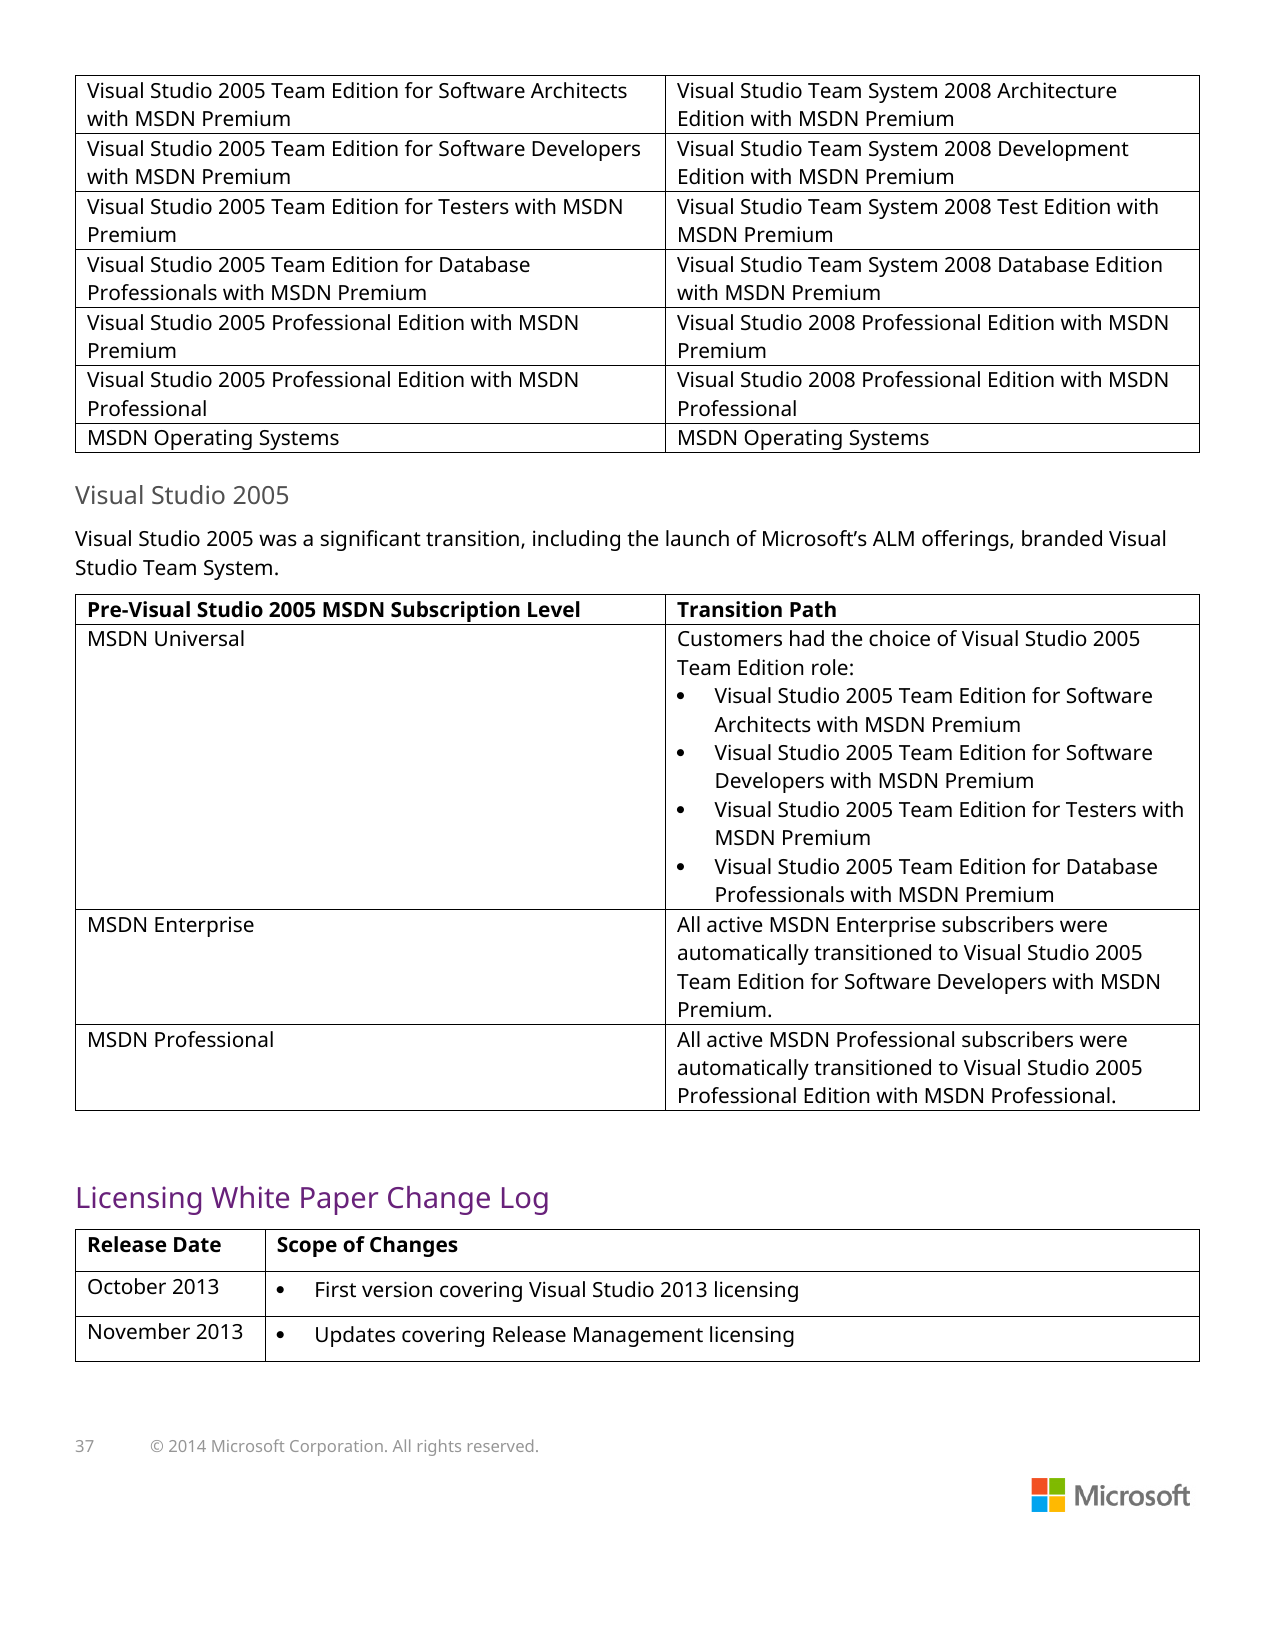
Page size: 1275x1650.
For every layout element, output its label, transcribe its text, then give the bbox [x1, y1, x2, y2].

table_cell Visual Studio 2008 Professional Edition with MSDN Professional [666, 366, 1199, 422]
table_cell All active MSDN Professional subscribers were automatically transitioned to Visual Studio 2005 Professional Edition with MSDN Professional. [666, 1025, 1199, 1110]
table_cell Visual Studio 2005 Team Edition for Testers with MSDN Premium [76, 192, 665, 249]
table_cell Customers had the choice of Visual Studio 2005 Team Edition role: Visual Studio 2005 Team Edition for Software Architects with MSDN Premium Visual Studio 2005 Team Edition for Software Developers with MSDN Premium Visual Studio 2005 Team Edition for Testers with MSDN Premium Visual Studio 2005 Team Edition for Database Professionals with MSDN Premium [666, 625, 1199, 909]
table_header Pre-Visual Studio 2005 MSDN Subscription Level [76, 595, 665, 623]
table_cell Visual Studio Team System 2008 Test Edition with MSDN Premium [666, 192, 1199, 249]
table_cell Visual Studio 2005 Professional Edition with MSDN Professional [76, 366, 665, 422]
subtitle Visual Studio 2005 [75, 478, 1200, 512]
table_cell October 2013 [76, 1272, 265, 1316]
table_cell Visual Studio 2005 Team Edition for Software Architects with MSDN Premium [76, 76, 665, 133]
picture [1031, 1478, 1229, 1512]
text Visual Studio 2005 was a significant transition, including the launch of Microsoft’s ALM offerings, branded Visual Studio Team System. [75, 524, 1200, 581]
subtitle Licensing White Paper Change Log [75, 1177, 1200, 1217]
table_cell November 2013 [76, 1317, 265, 1361]
table_cell Visual Studio 2005 Team Edition for Database Professionals with MSDN Premium [76, 250, 665, 307]
table_cell MSDN Enterprise [76, 910, 665, 1024]
table_cell Visual Studio 2005 Professional Edition with MSDN Premium [76, 308, 665, 364]
table_cell Visual Studio Team System 2008 Database Edition with MSDN Premium [666, 250, 1199, 307]
table_cell MSDN Professional [76, 1025, 665, 1110]
table_cell MSDN Universal [76, 625, 665, 909]
table_header Scope of Changes [266, 1230, 1199, 1271]
table_cell Visual Studio Team System 2008 Development Edition with MSDN Premium [666, 134, 1199, 191]
table_cell Visual Studio 2008 Professional Edition with MSDN Premium [666, 308, 1199, 364]
table_cell MSDN Operating Systems [76, 424, 665, 452]
table_cell All active MSDN Enterprise subscribers were automatically transitioned to Visual Studio 2005 Team Edition for Software Developers with MSDN Premium. [666, 910, 1199, 1024]
table_cell MSDN Operating Systems [666, 424, 1199, 452]
table_cell First version covering Visual Studio 2013 licensing [266, 1272, 1199, 1316]
table_header Transition Path [666, 595, 1199, 623]
table_cell Visual Studio Team System 2008 Architecture Edition with MSDN Premium [666, 76, 1199, 133]
table_cell Visual Studio 2005 Team Edition for Software Developers with MSDN Premium [76, 134, 665, 191]
table_header Release Date [76, 1230, 265, 1271]
table_cell Updates covering Release Management licensing Updates covering Visual Studio Online [266, 1317, 1199, 1361]
